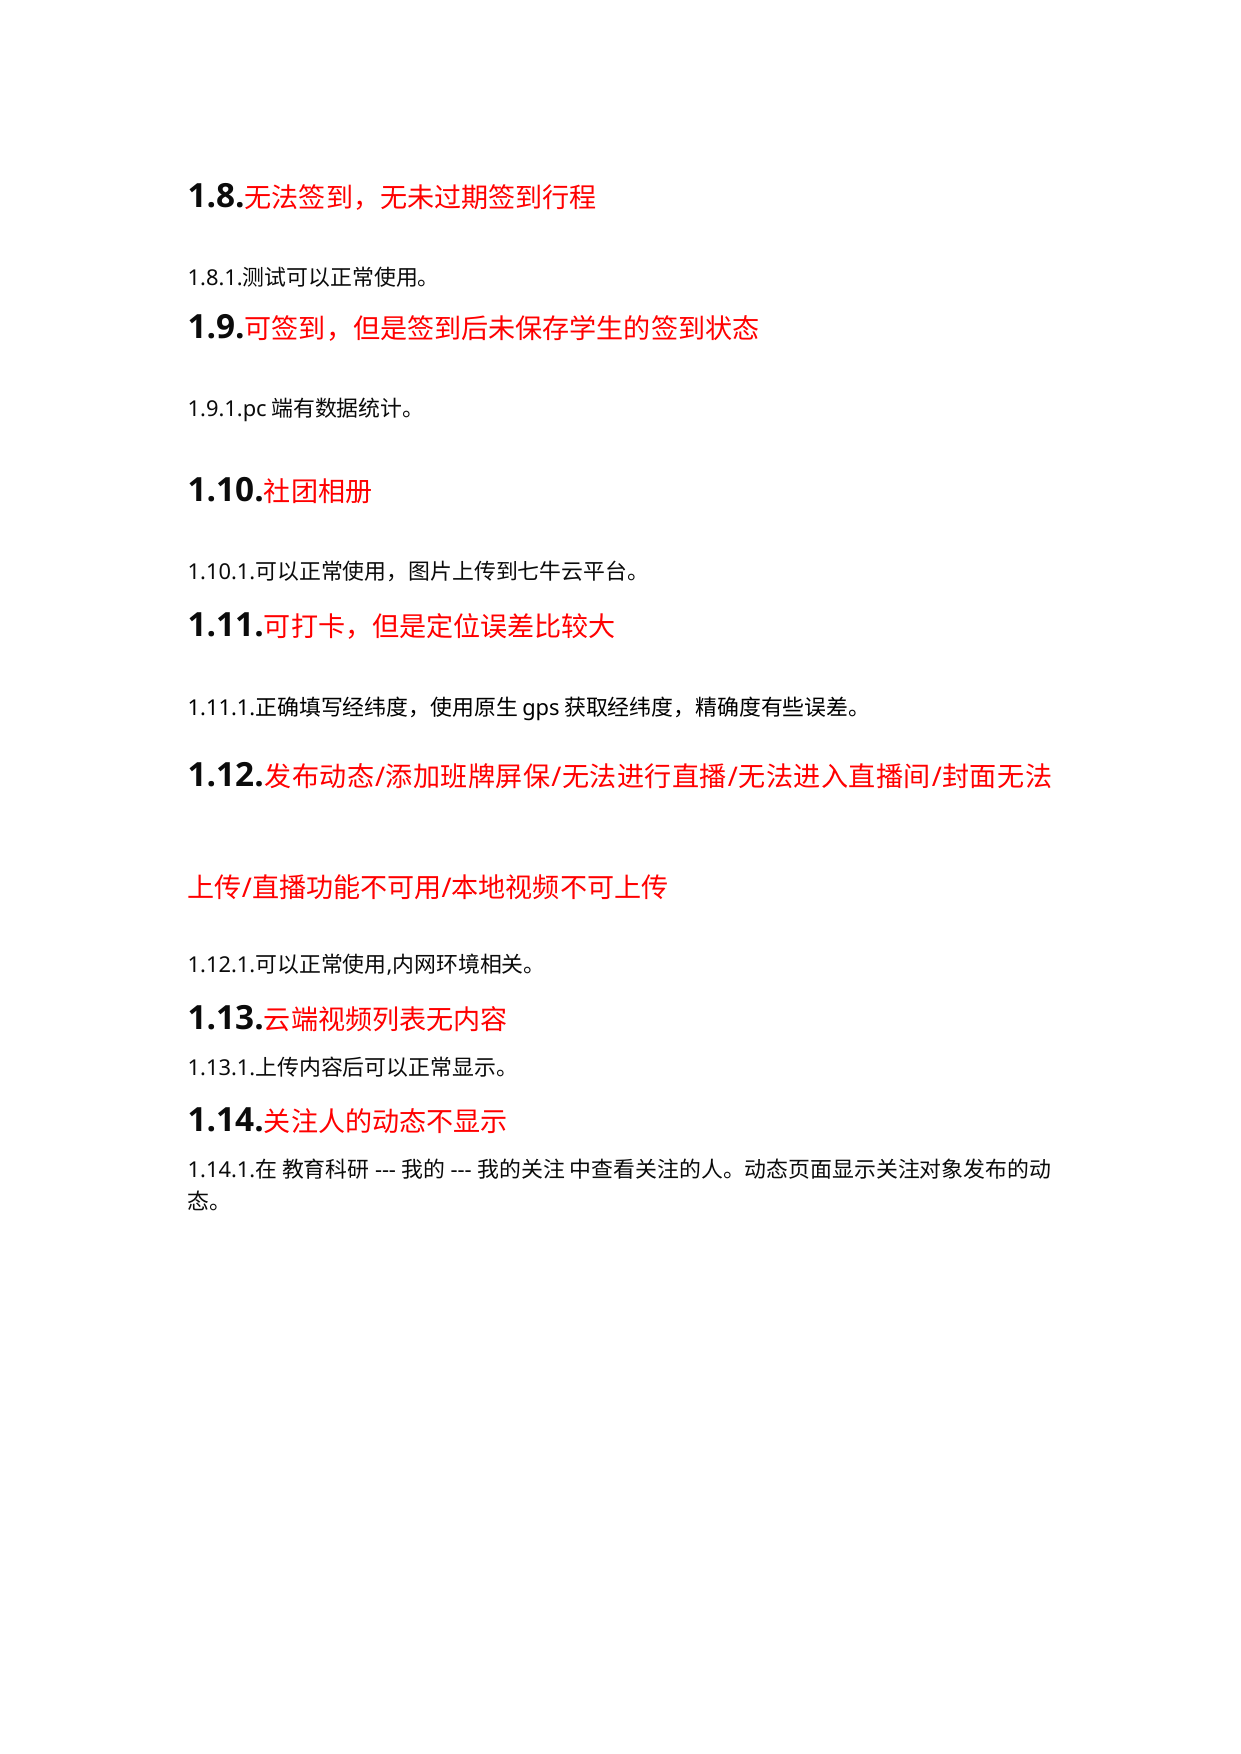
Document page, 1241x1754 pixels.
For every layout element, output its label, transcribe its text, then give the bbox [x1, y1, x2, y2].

text 1.14.1.在 教育科研 --- 我的 --- 我的关注 中查看关注的人。动态页面显示关注对象发布的动态。 [187, 1151, 1053, 1216]
text 1.9.1.pc端有数据统计。 [187, 391, 1053, 423]
subtitle 1.8.无法签到，无未过期签到行程 [187, 162, 1053, 227]
text 1.13.1.上传内容后可以正常显示。 [187, 1049, 1053, 1082]
text 1.11.1.正确填写经纬度，使用原生gps获取经纬度，精确度有些误差。 [187, 689, 1053, 722]
subtitle 1.10.社团相册 [187, 456, 1053, 521]
subtitle 1.11.可打卡，但是定位误差比较大 [187, 591, 1053, 656]
text 1.12.1.可以正常使用,内网环境相关。 [187, 947, 1053, 979]
text 1.10.1.可以正常使用，图片上传到七牛云平台。 [187, 554, 1053, 586]
text 1.14.关注人的动态不显示 [187, 1086, 1053, 1151]
subtitle 1.9.可签到，但是签到后未保存学生的签到状态 [187, 293, 1053, 358]
text 1.13.云端视频列表无内容 [187, 984, 1053, 1049]
text 1.8.1.测试可以正常使用。 [187, 260, 1053, 293]
subtitle 1.12.发布动态/添加班牌屏保/无法进行直播/无法进入直播间/封面无法上传/直播功能不可用/本地视频不可上传 [187, 741, 1053, 918]
